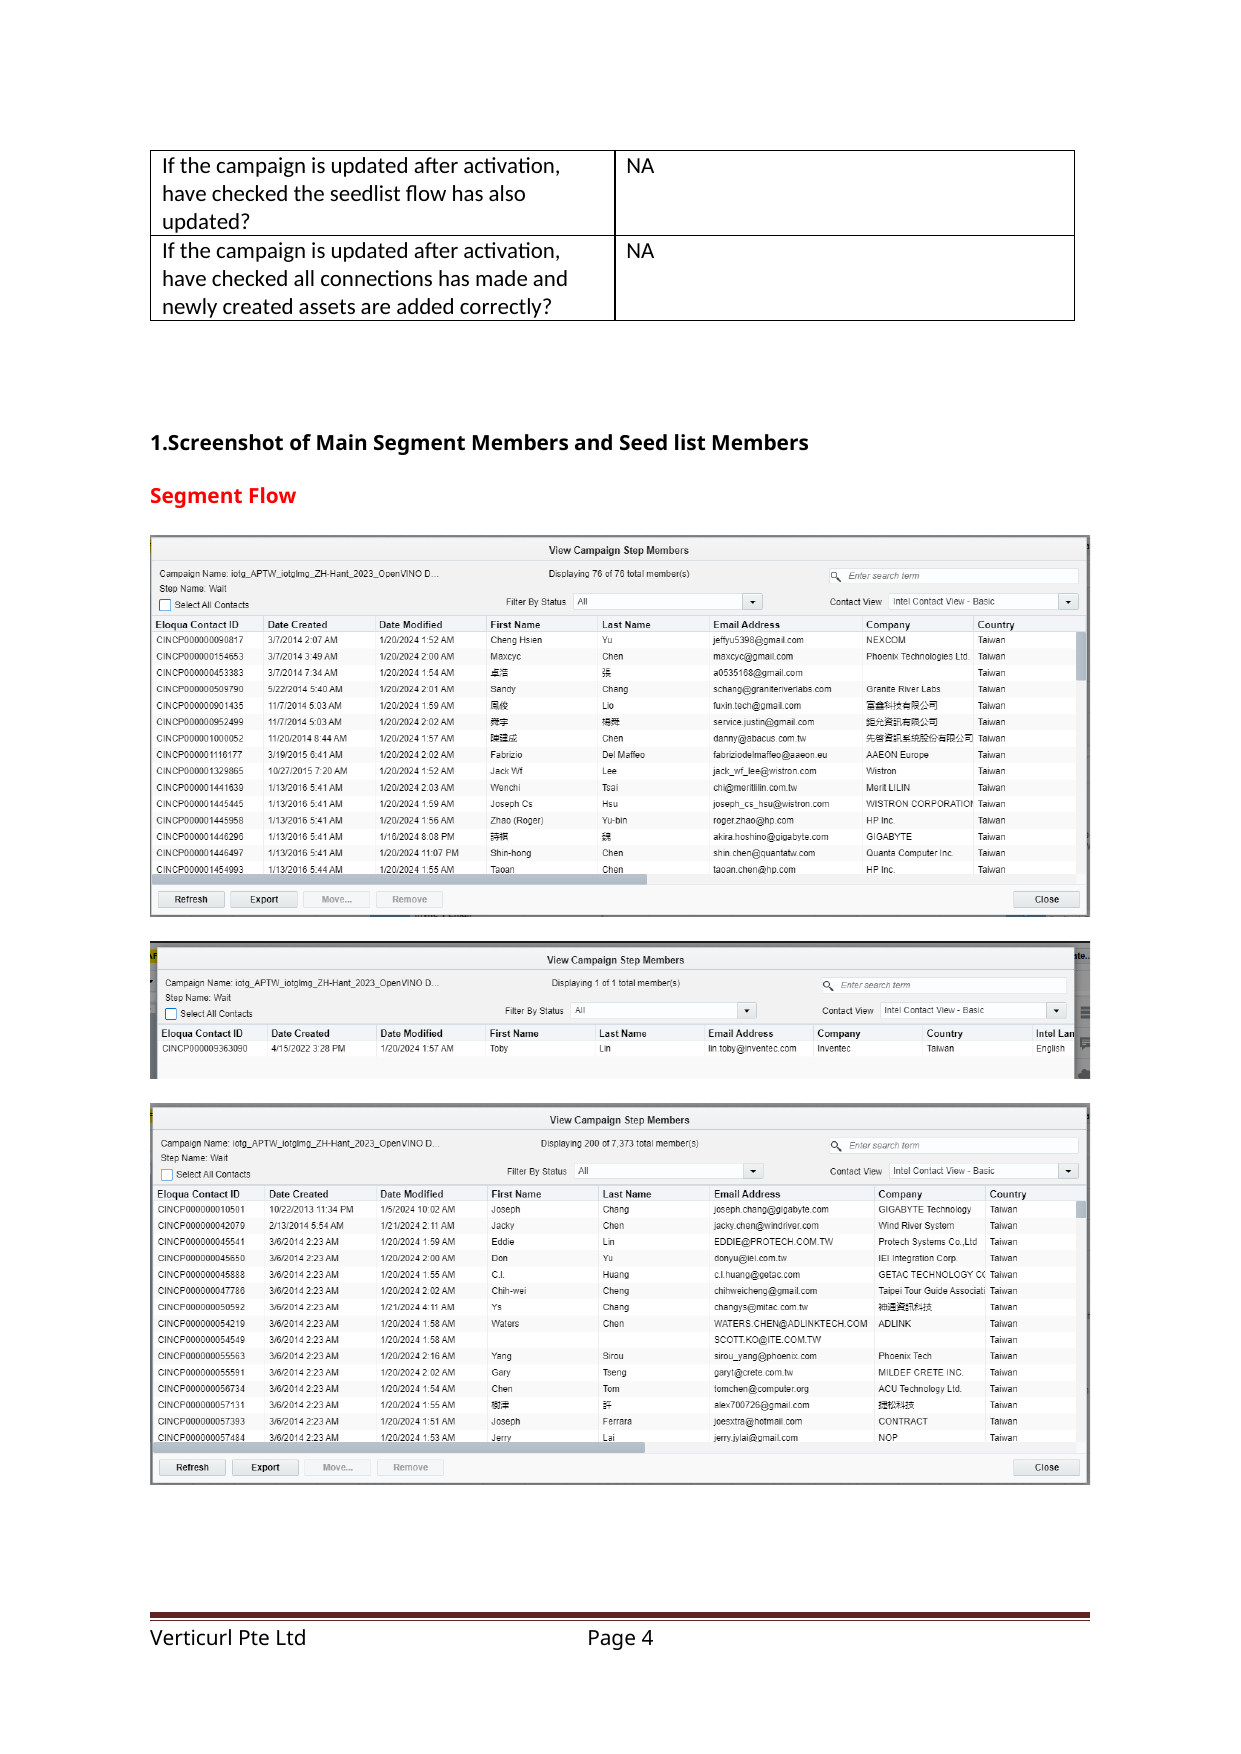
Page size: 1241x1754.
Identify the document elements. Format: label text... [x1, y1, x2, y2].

text Segment Flow [150, 482, 1090, 510]
table_cell NA [616, 151, 1074, 235]
picture [150, 941, 1091, 1079]
table_cell If the campaign is updated after activation, have checked all connections has made and newly created assets are added correctly? [151, 236, 614, 320]
picture [150, 1103, 1091, 1485]
table_cell NA [616, 236, 1074, 320]
table_cell If the campaign is updated after activation, have checked the seedlist flow has also updated? [151, 151, 614, 235]
text 1.Screenshot of Main Segment Members and Seed list Members [150, 428, 1090, 457]
picture [150, 535, 1091, 917]
